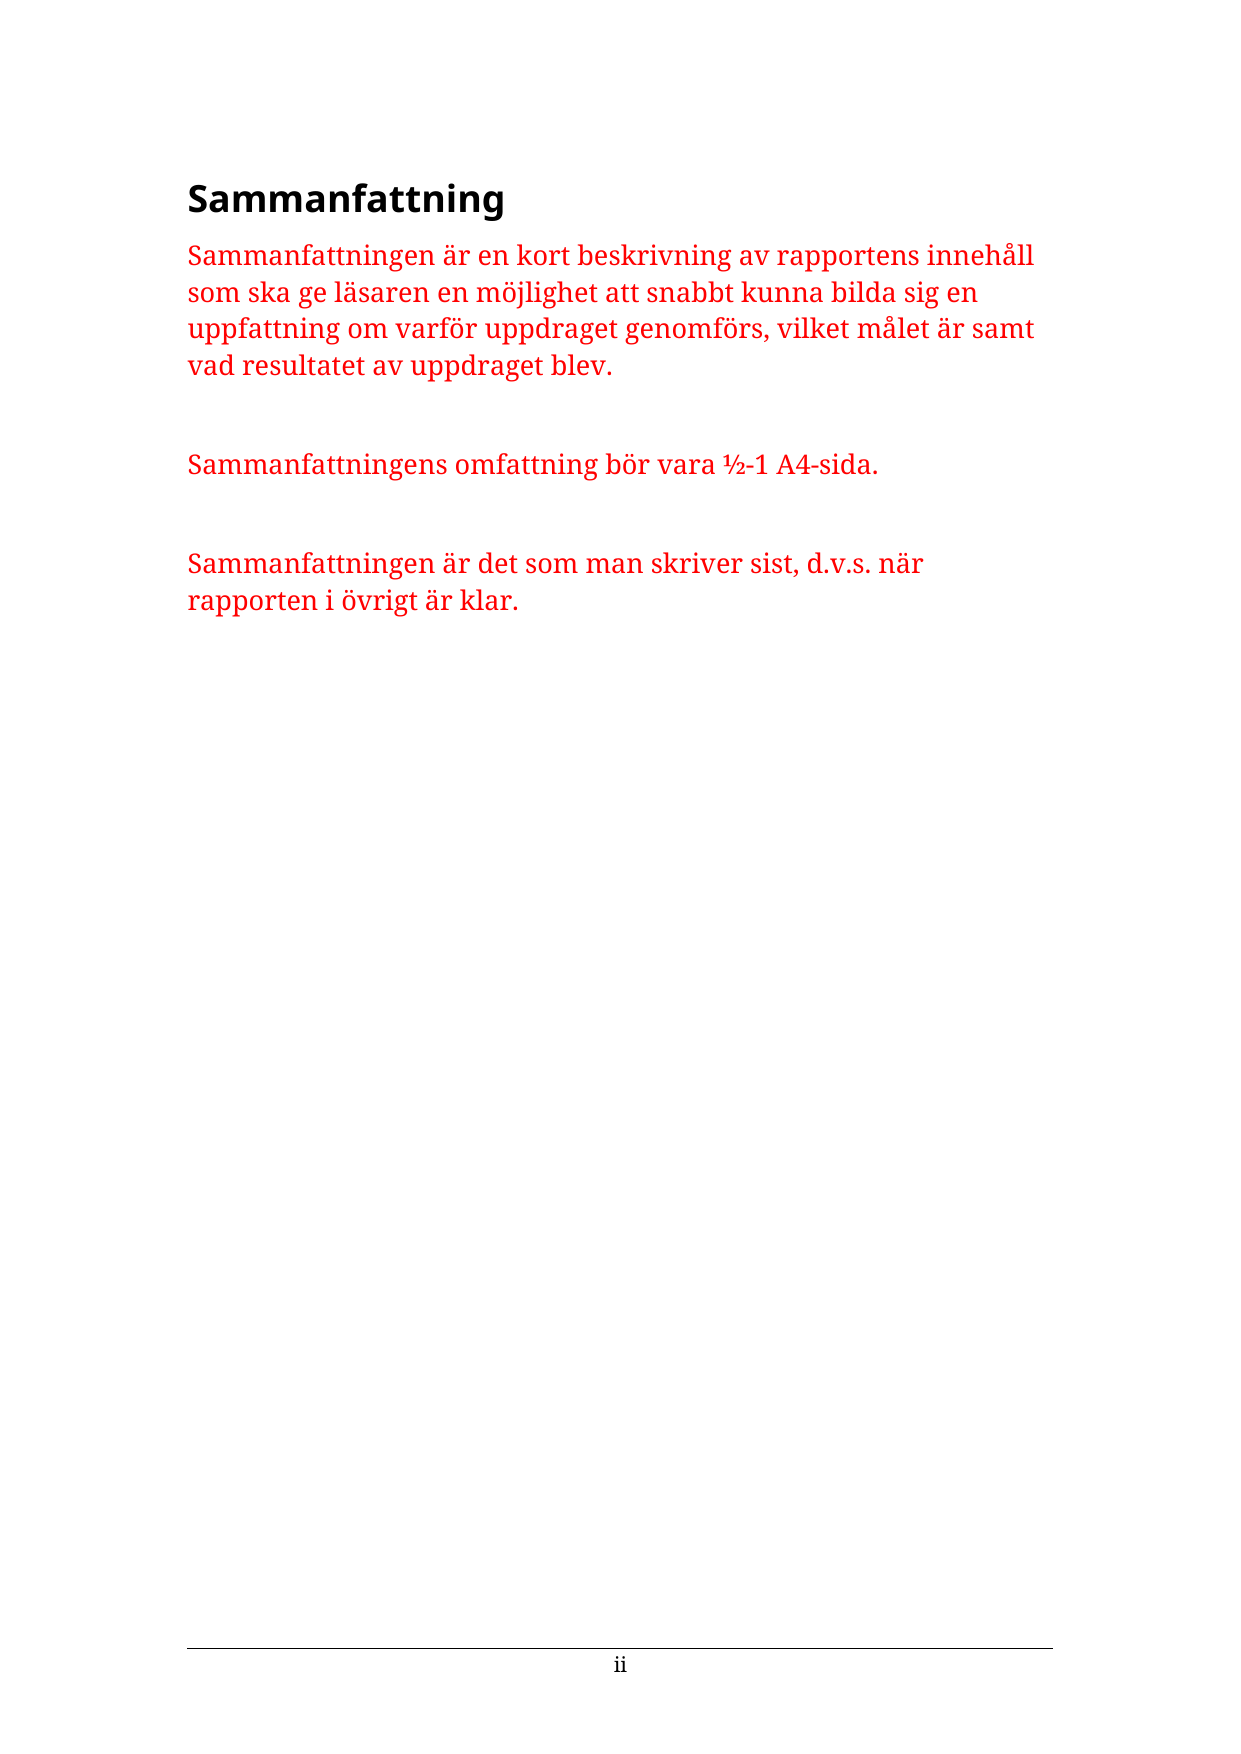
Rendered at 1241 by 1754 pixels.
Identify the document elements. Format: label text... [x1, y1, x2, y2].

text Sammanfattningen är en kort beskrivning av rapportens innehåll som ska ge läsaren en möjlighet att snabbt kunna bilda sig en uppfattning om varför uppdraget genomförs, vilket målet är samt vad resultatet av uppdraget blev. [187, 236, 1053, 384]
text Sammanfattning [187, 173, 1053, 224]
text Sammanfattningens omfattning bör vara ½-1 A4-sida. [187, 446, 1053, 482]
text Sammanfattningen är det som man skriver sist, d.v.s. när rapporten i övrigt är klar. [187, 544, 1053, 618]
